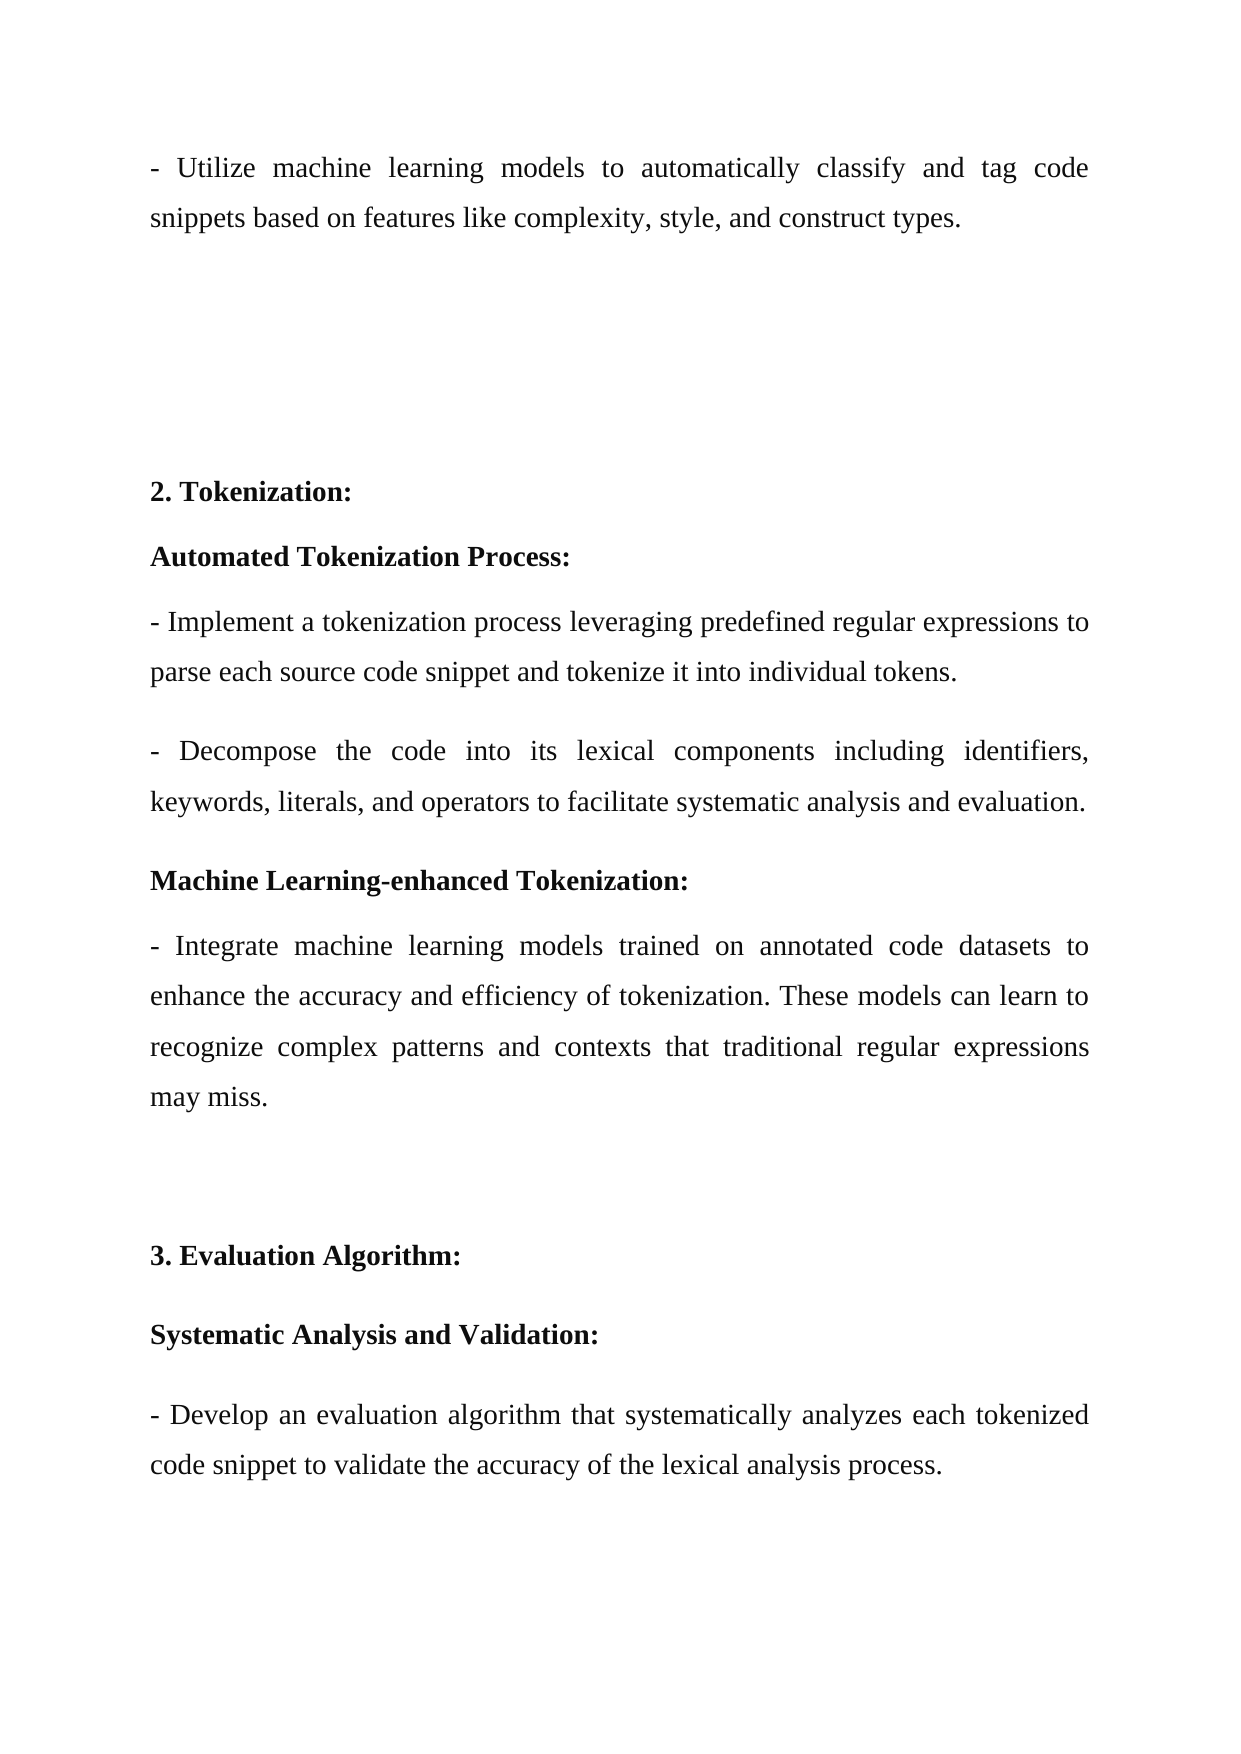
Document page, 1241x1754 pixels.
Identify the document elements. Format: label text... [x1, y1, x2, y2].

text - Integrate machine learning models trained on annotated code datasets to enhance the accuracy and efficiency of tokenization. These models can learn to recognize complex patterns and contexts that traditional regular expressions may miss. [150, 928, 1090, 1113]
text Automated Tokenization Process: [150, 539, 1090, 572]
text Machine Learning-enhanced Tokenization: [150, 863, 1090, 897]
text Systematic Analysis and Validation: [150, 1317, 1090, 1351]
text - Decompose the code into its lexical components including identifiers, keywords, literals, and operators to facilitate systematic analysis and evaluation. [150, 733, 1090, 817]
text 3. Evaluation Algorithm: [150, 1238, 1090, 1272]
text - Develop an evaluation algorithm that systematically analyzes each tokenized code snippet to validate the accuracy of the lexical analysis process. [150, 1397, 1090, 1481]
text 2. Tokenization: [150, 474, 1090, 508]
text - Utilize machine learning models to automatically classify and tag code snippets based on features like complexity, style, and construct types. [150, 150, 1090, 234]
text - Implement a tokenization process leveraging predefined regular expressions to parse each source code snippet and tokenize it into individual tokens. [150, 604, 1090, 688]
